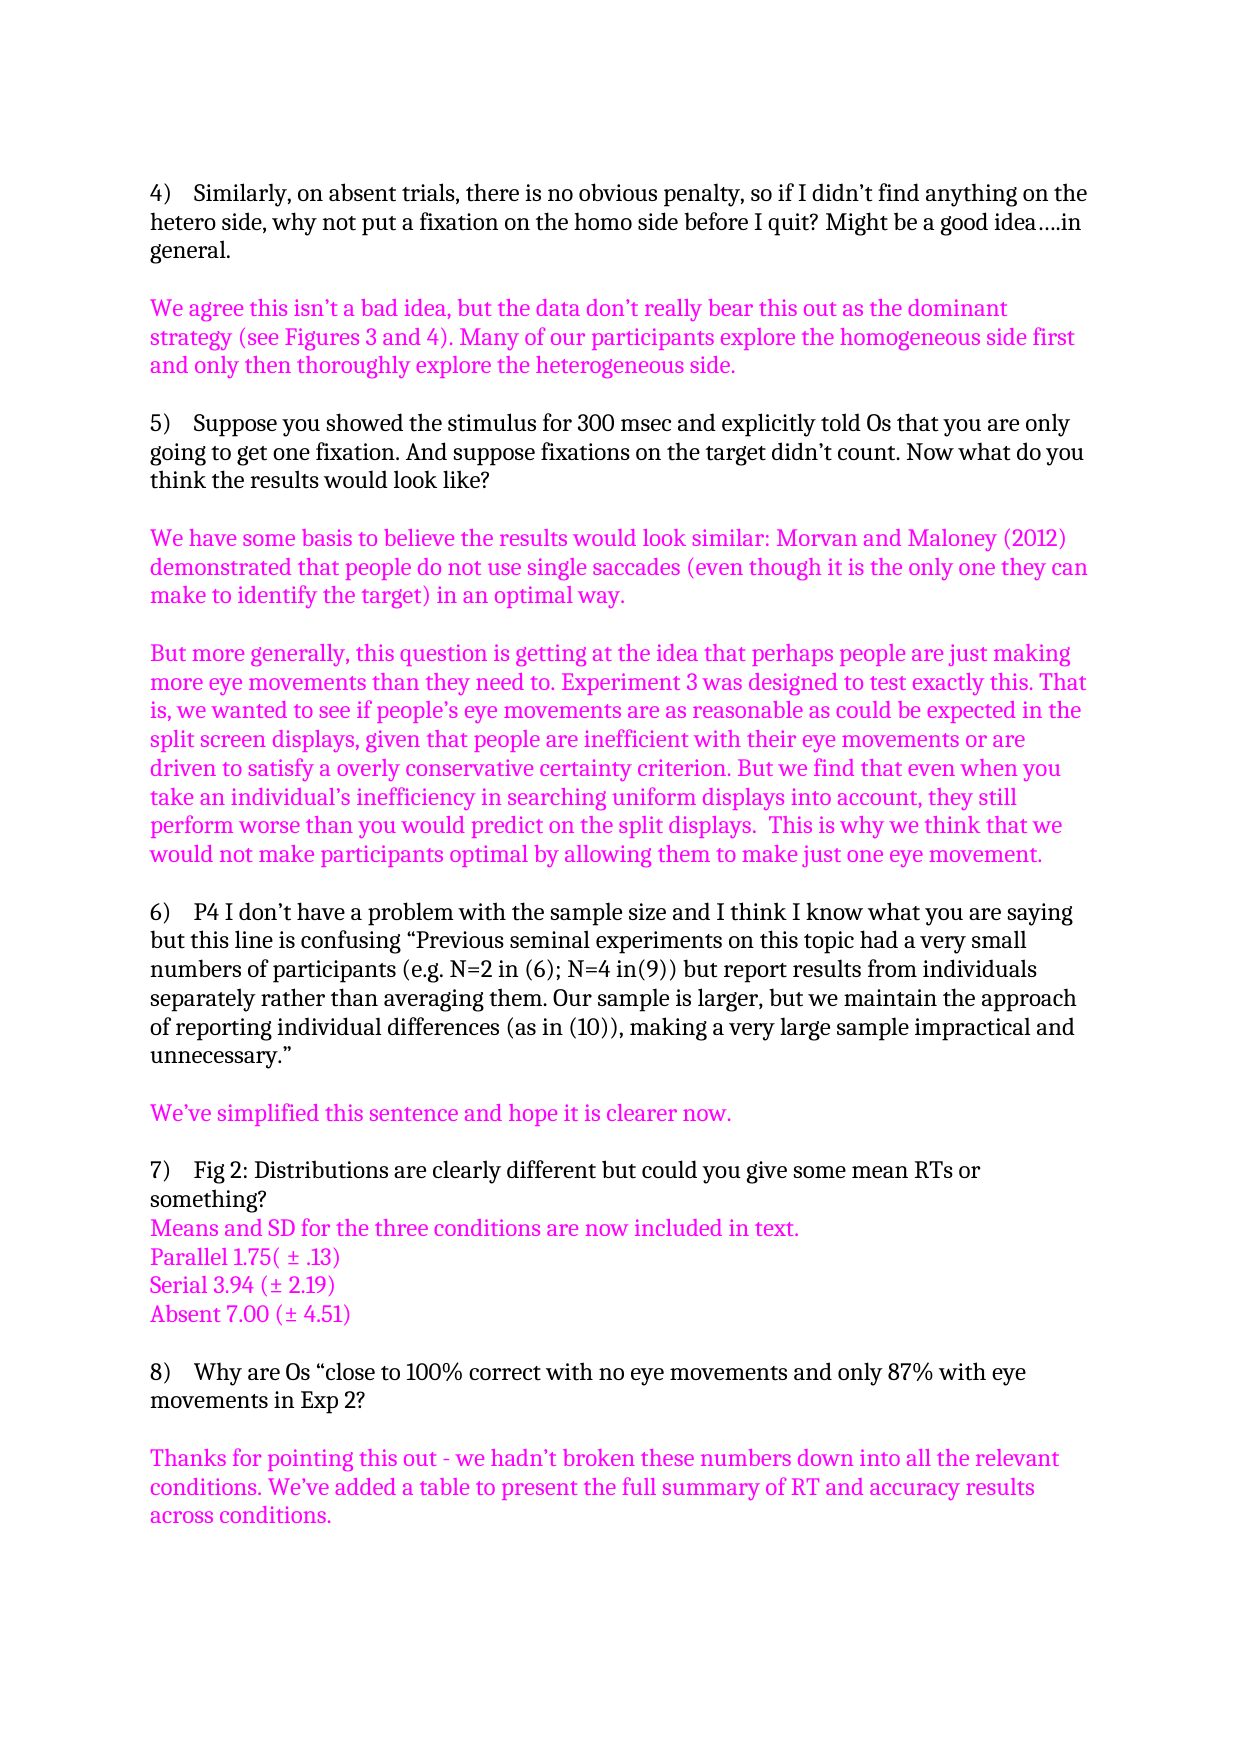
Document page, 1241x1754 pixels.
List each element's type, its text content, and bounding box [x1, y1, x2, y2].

text 5) Suppose you showed the stimulus for 300 msec and explicitly told Os that you are only going to get one fixation. And suppose fixations on the target didn’t count. Now what do you think the results would look like? [150, 380, 1090, 495]
text Absent 7.00 (± 4.51) 8) Why are Os “close to 100% correct with no eye movements and only 87% with eye movements in Exp 2? [150, 1300, 1090, 1415]
text We agree this isn’t a bad idea, but the data don’t really bear this out as the dominant strategy (see Figures 3 and 4). Many of our participants explore the homogeneous side first and only then thoroughly explore the heterogeneous side. [150, 294, 1090, 380]
text But more generally, this question is getting at the idea that perhaps people are just making more eye movements than they need to. Experiment 3 was designed to test exactly this. That is, we wanted to see if people’s eye movements are as reasonable as could be expected in the split screen displays, given that people are inefficient with their eye movements or are driven to satisfy a overly conservative certainty criterion. But we find that even when you take an individual’s inefficiency in searching uniform displays into account, they still perform worse than you would predict on the split displays. This is why we think that we would not make participants optimal by allowing them to make just one eye movement. 6) P4 I don’t have a problem with the sample size and I think I know what you are saying but this line is confusing “Previous seminal experiments on this topic had a very small numbers of participants (e.g. N=2 in (6); N=4 in(9)) but report results from individuals separately rather than averaging them. Our sample is larger, but we maintain the approach of reporting individual differences (as in (10)), making a very large sample impractical and unnecessary.” [150, 639, 1090, 1070]
text We’ve simplified this sentence and hope it is clearer now. 7) Fig 2: Distributions are clearly different but could you give some mean RTs or something? [150, 1099, 1090, 1214]
text Thanks for pointing this out - we hadn’t broken these numbers down into all the relevant conditions. We’ve added a table to present the full summary of RT and accuracy results across conditions. [150, 1444, 1090, 1530]
text We have some basis to believe the results would look similar: Morvan and Maloney (2012) demonstrated that people do not use single saccades (even though it is the only one they can make to identify the target) in an optimal way. [150, 524, 1090, 610]
text Parallel 1.75( ± .13) [150, 1242, 1090, 1271]
text Means and SD for the three conditions are now included in text. [150, 1214, 1090, 1242]
text 4) Similarly, on absent trials, there is no obvious penalty, so if I didn’t find anything on the hetero side, why not put a fixation on the homo side before I quit? Might be a good idea….in general. [150, 179, 1090, 265]
text Serial 3.94 (± 2.19) [150, 1271, 1090, 1300]
